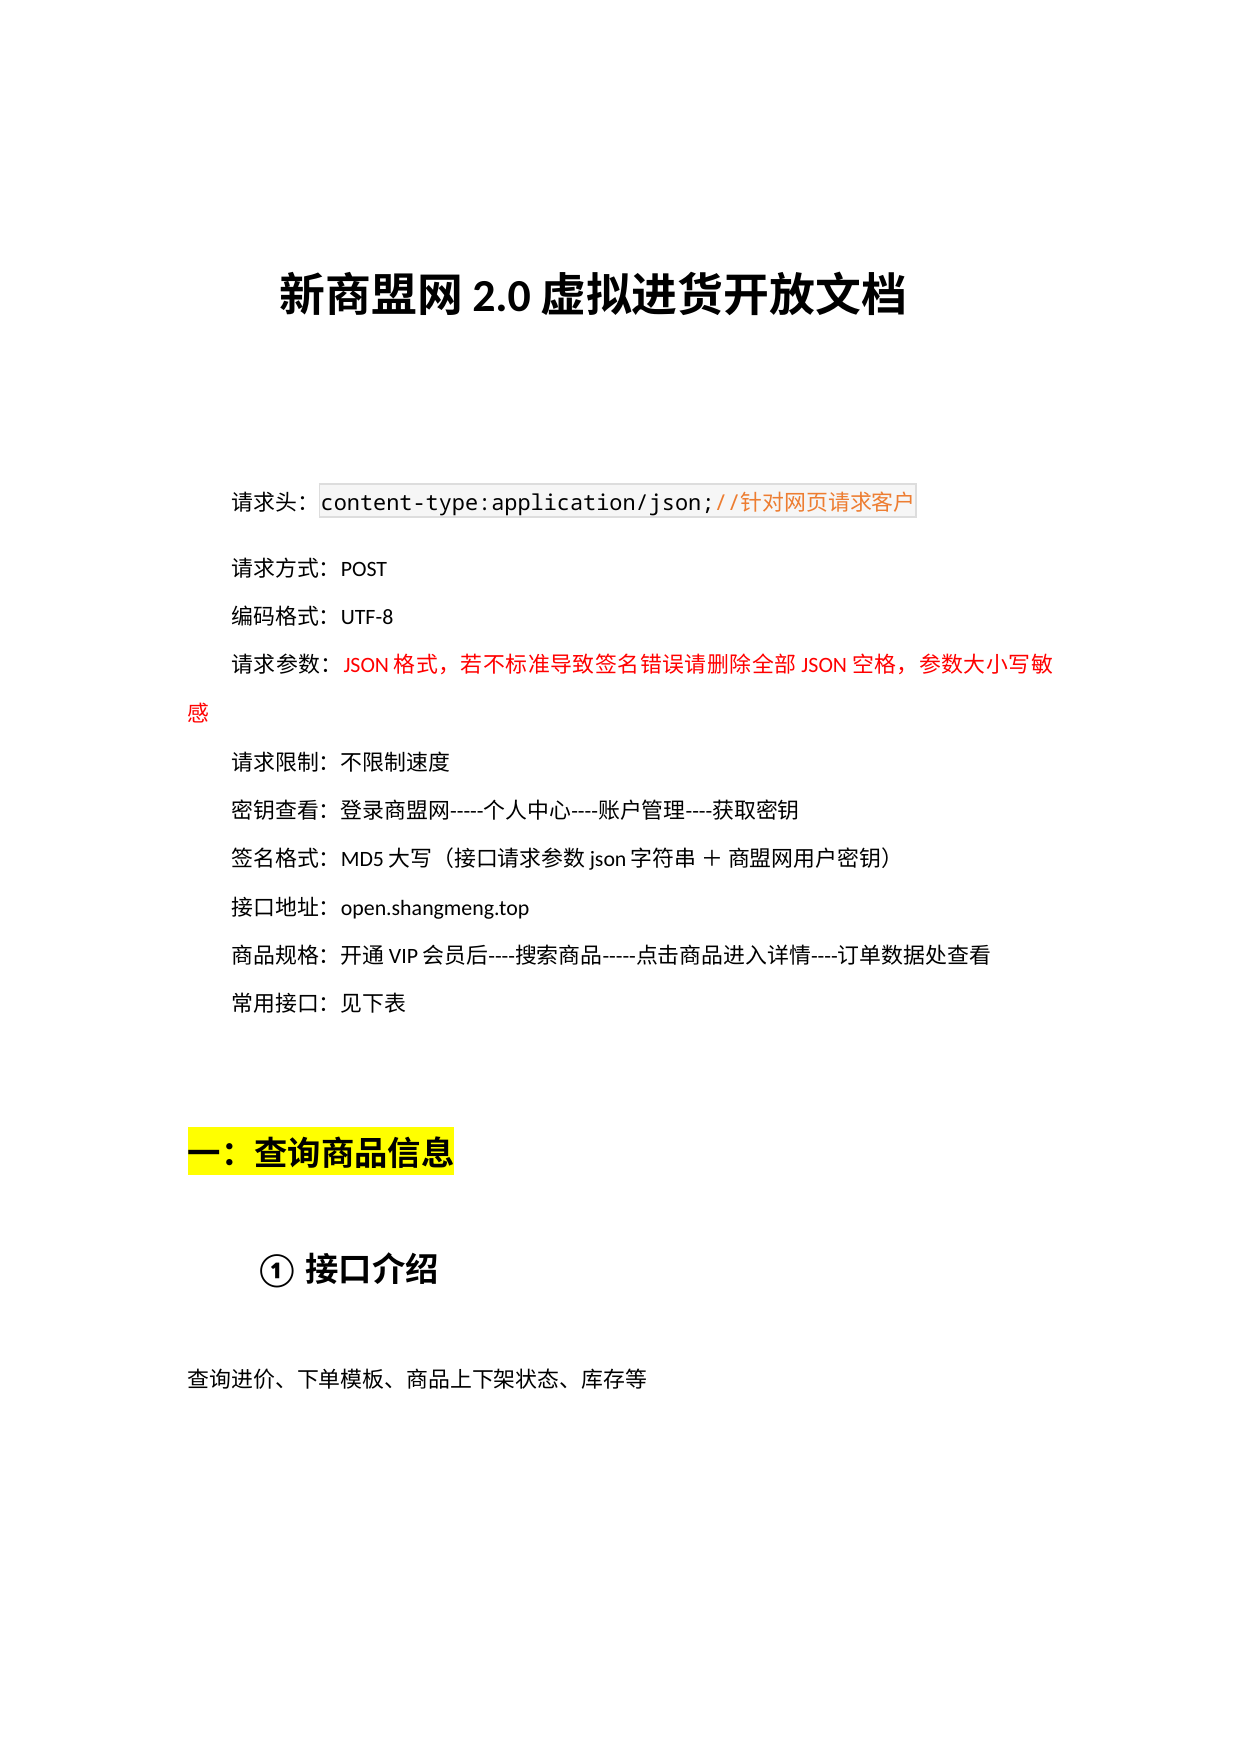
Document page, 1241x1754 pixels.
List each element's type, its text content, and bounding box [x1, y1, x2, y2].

subtitle ①接口介绍 [187, 1234, 1053, 1299]
text 商品规格：开通VIP会员后----搜索商品-----点击商品进入详情----订单数据处查看 [187, 937, 1053, 970]
text 请求参数：JSON格式，若不标准导致签名错误请删除全部JSON空格，参数大小写敏感 [187, 647, 1053, 728]
subtitle 新商盟网2.0虚拟进货开放文档 [187, 243, 1053, 341]
text 查询进价、下单模板、商品上下架状态、库存等 [187, 1361, 1053, 1394]
text 请求头：content-type:application/json;//针对网页请求客户 [187, 468, 1053, 533]
text 请求方式：POST [187, 550, 1053, 583]
text 常用接口：见下表 [187, 986, 1053, 1018]
subtitle 一：查询商品信息 [187, 1118, 1053, 1183]
text 编码格式：UTF-8 [187, 599, 1053, 631]
text 密钥查看：登录商盟网-----个人中心----账户管理----获取密钥 [187, 792, 1053, 825]
text 请求限制：不限制速度 [187, 744, 1053, 777]
text 接口地址：open.shangmeng.top [187, 889, 1053, 922]
text 签名格式：MD5大写（接口请求参数json字符串 ＋ 商盟网用户密钥） [187, 841, 1053, 873]
